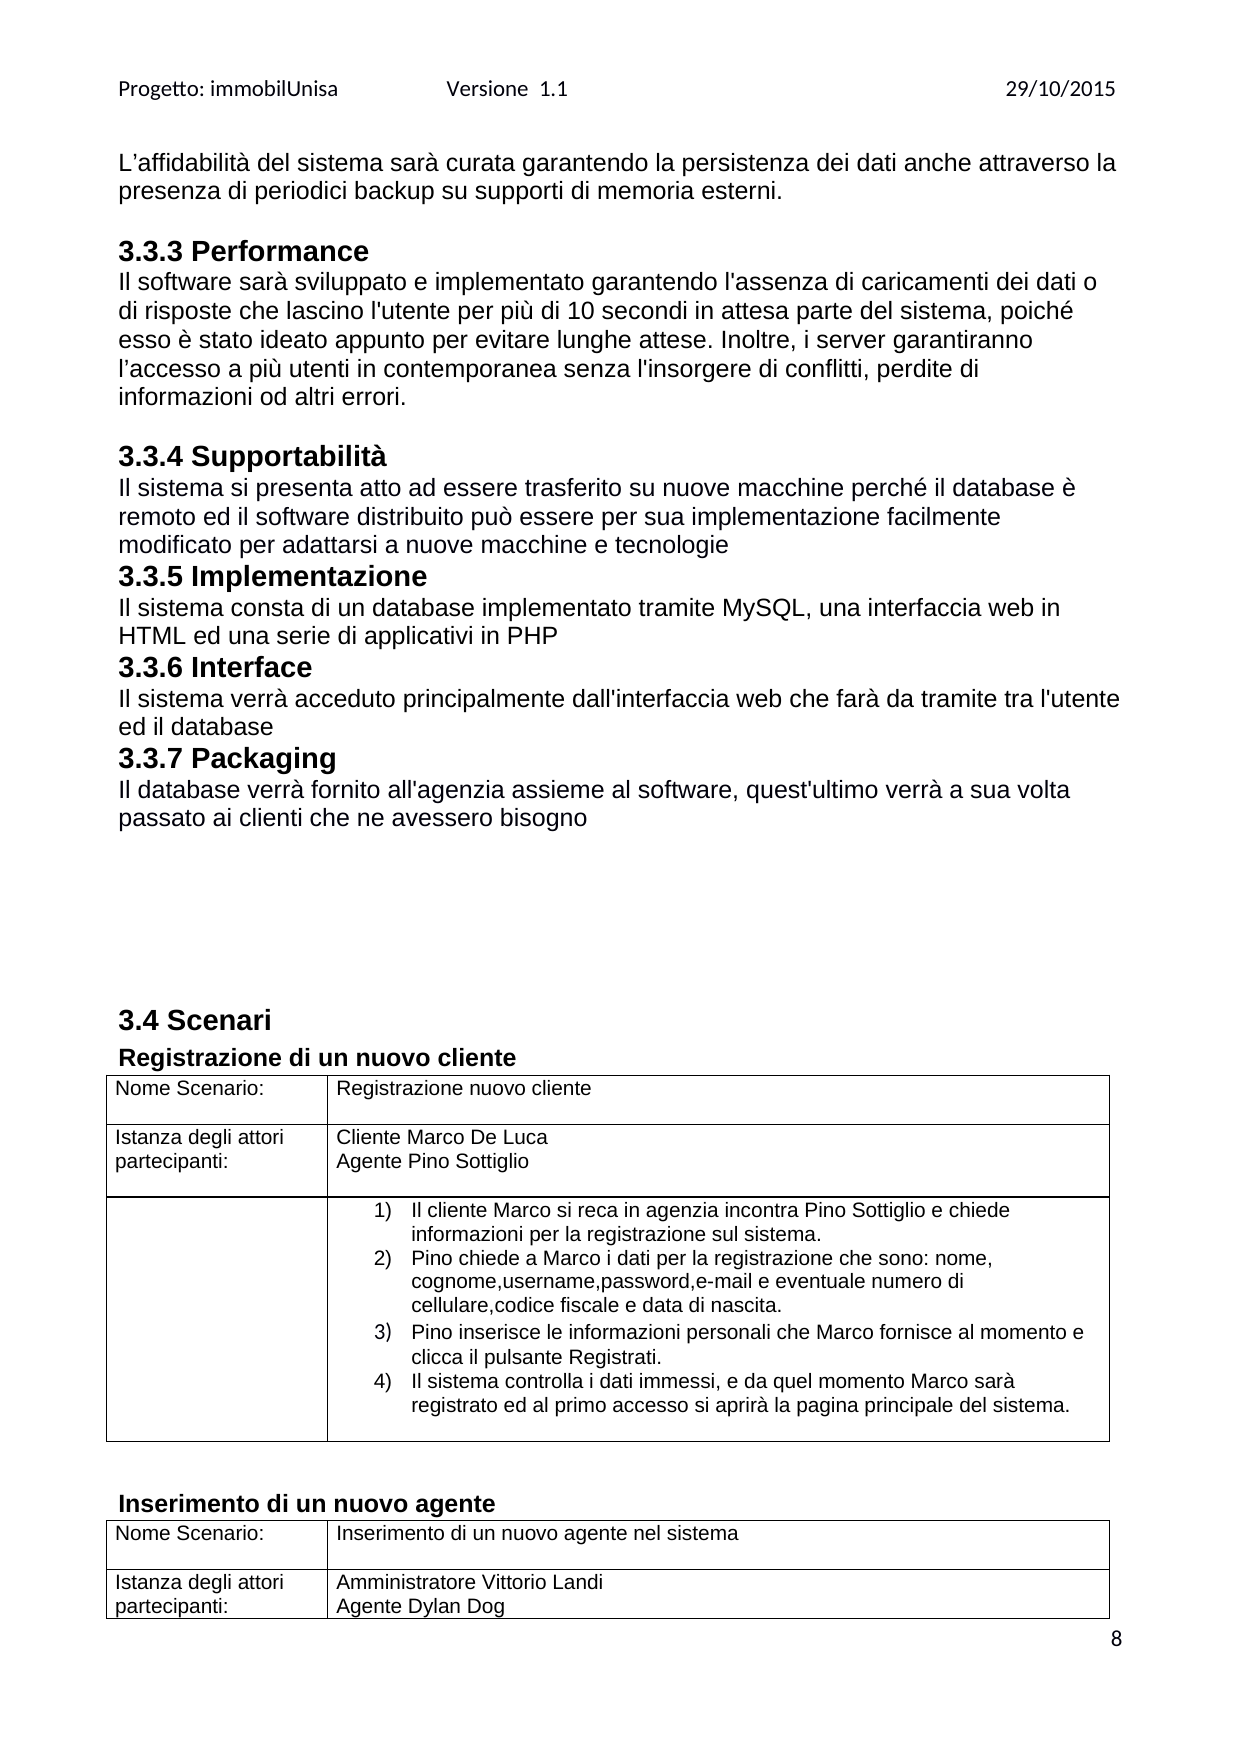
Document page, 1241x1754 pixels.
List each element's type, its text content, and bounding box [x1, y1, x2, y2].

table_header Nome Scenario: [107, 1076, 327, 1123]
table_cell Istanza degli attori partecipanti: [107, 1125, 327, 1196]
subtitle Inserimento di un nuovo agente [118, 1489, 1122, 1518]
table_header Inserimento di un nuovo agente nel sistema [328, 1521, 1109, 1569]
text Il database verrà fornito all'agenzia assieme al software, quest'ultimo verrà a sua volta passato ai clienti che ne avessero bisogno [118, 774, 1122, 832]
subtitle 3.4 Scenari [118, 1003, 1122, 1037]
table_header Registrazione nuovo cliente [328, 1076, 1109, 1123]
text 3.3.3 Performance [118, 234, 1122, 267]
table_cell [328, 1570, 1109, 1618]
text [118, 148, 1122, 205]
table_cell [107, 1570, 327, 1618]
text 3.3.6 Interface [118, 650, 1122, 683]
text Il software sarà sviluppato e implementato garantendo l'assenza di caricamenti dei dati o di risposte che lascino l'utente per più di 10 secondi in attesa parte del sistema, poiché esso è stato ideato appunto per evitare lunghe attese. Inoltre, i server garantiranno l’accesso a più utenti in contemporanea senza l'insorgere di conflitti, perdite di informazioni od altri errori. [118, 267, 1122, 411]
subtitle Registrazione di un nuovo cliente [118, 1043, 1122, 1072]
text 3.3.7 Packaging [118, 741, 1122, 774]
table_cell Cliente Marco De Luca Agente Pino Sottiglio [328, 1125, 1109, 1196]
text 3.3.4 Supportabilità [118, 439, 1122, 473]
table_cell [107, 1198, 327, 1441]
text Il sistema verrà acceduto principalmente dall'interfaccia web che farà da tramite tra l'utente ed il database [118, 683, 1122, 741]
table_header Nome Scenario: [107, 1521, 327, 1569]
table_cell Il cliente Marco si reca in agenzia incontra Pino Sottiglio e chiede informazioni per la registrazione sul sistema. Pino chiede a Marco i dati per la registrazione che sono: nome, cognome,username,password,e-mail e eventuale numero di cellulare,codice fiscale e data di nascita. Pino inserisce le informazioni personali che Marco fornisce al momento e clicca il pulsante Registrati. Il sistema controlla i dati immessi, e da quel momento Marco sarà registrato ed al primo accesso si aprirà la pagina principale del sistema. [328, 1198, 1109, 1441]
text Il sistema consta di un database implementato tramite MySQL, una interfaccia web in HTML ed una serie di applicativi in PHP [118, 592, 1122, 650]
text 3.3.5 Implementazione [118, 559, 1122, 592]
text Il sistema si presenta atto ad essere trasferito su nuove macchine perché il database è remoto ed il software distribuito può essere per sua implementazione facilmente modificato per adattarsi a nuove macchine e tecnologie [118, 473, 1122, 559]
